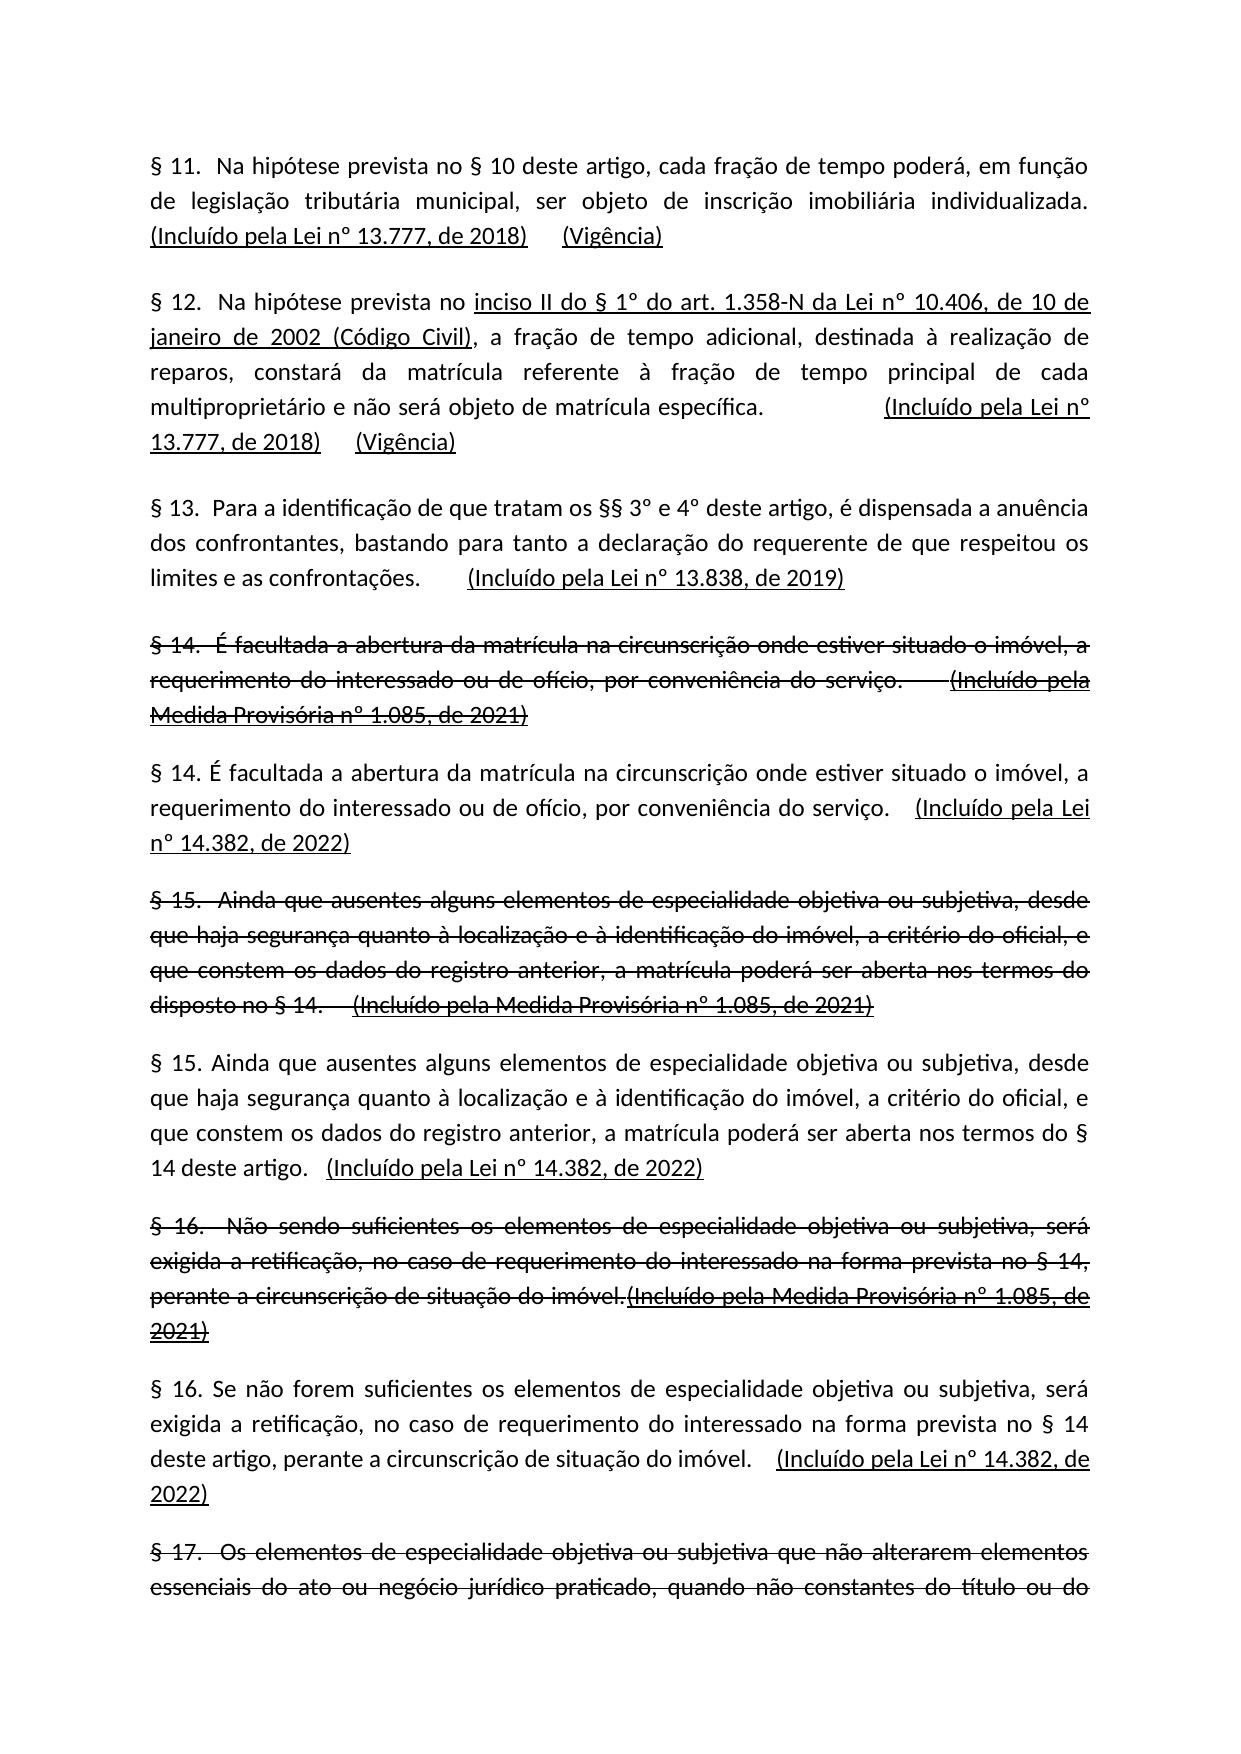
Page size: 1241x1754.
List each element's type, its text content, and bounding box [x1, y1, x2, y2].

text § 15. Ainda que ausentes alguns elementos de especialidade objetiva ou subjetiva, desde que haja segurança quanto à localização e à identificação do imóvel, a critério do oficial, e que constem os dados do registro anterior, a matrícula poderá ser aberta nos termos do disposto no § 14. (Incluído pela Medida Provisória nº 1.085, de 2021) [150, 938, 1090, 971]
text § 14. É facultada a abertura da matrícula na circunscrição onde estiver situado o imóvel, a requerimento do interessado ou de ofício, por conveniência do serviço. (Incluído pela Medida Provisória nº 1.085, de 2021) [150, 681, 1090, 729]
text § 14. É facultada a abertura da matrícula na circunscrição onde estiver situado o imóvel, a requerimento do interessado ou de ofício, por conveniência do serviço. (Incluído pela Lei nº 14.382, de 2022) [150, 757, 1090, 857]
text § 16. Não sendo suficientes os elementos de especialidade objetiva ou subjetiva, será exigida a retificação, no caso de requerimento do interessado na forma prevista no § 14, perante a circunscrição de situação do imóvel.(Incluído pela Medida Provisória nº 1.085, de 2021) [150, 1298, 1090, 1346]
text § 15. Ainda que ausentes alguns elementos de especialidade objetiva ou subjetiva, desde que haja segurança quanto à localização e à identificação do imóvel, a critério do oficial, e que constem os dados do registro anterior, a matrícula poderá ser aberta nos termos do disposto no § 14. (Incluído pela Medida Provisória nº 1.085, de 2021) [150, 973, 1090, 1020]
text § 15. Ainda que ausentes alguns elementos de especialidade objetiva ou subjetiva, desde que haja segurança quanto à localização e à identificação do imóvel, a critério do oficial, e que constem os dados do registro anterior, a matrícula poderá ser aberta nos termos do disposto no § 14. (Incluído pela Medida Provisória nº 1.085, de 2021) [150, 903, 1090, 936]
text § 11. Na hipótese prevista no § 10 deste artigo, cada fração de tempo poderá, em função de legislação tributária municipal, ser objeto de inscrição imobiliária individualizada. (Incluído pela Lei nº 13.777, de 2018) (Vigência) [150, 150, 1090, 251]
text § 16. Se não forem suficientes os elementos de especialidade objetiva ou subjetiva, será exigida a retificação, no caso de requerimento do interessado na forma prevista no § 14 deste artigo, perante a circunscrição de situação do imóvel. (Incluído pela Lei nº 14.382, de 2022) [150, 1373, 1090, 1509]
text § 15. Ainda que ausentes alguns elementos de especialidade objetiva ou subjetiva, desde que haja segurança quanto à localização e à identificação do imóvel, a critério do oficial, e que constem os dados do registro anterior, a matrícula poderá ser aberta nos termos do § 14 deste artigo. (Incluído pela Lei nº 14.382, de 2022) [150, 1047, 1090, 1183]
text § 14. É facultada a abertura da matrícula na circunscrição onde estiver situado o imóvel, a requerimento do interessado ou de ofício, por conveniência do serviço. (Incluído pela Medida Provisória nº 1.085, de 2021) [150, 629, 1090, 645]
text § 14. É facultada a abertura da matrícula na circunscrição onde estiver situado o imóvel, a requerimento do interessado ou de ofício, por conveniência do serviço. (Incluído pela Medida Provisória nº 1.085, de 2021) [150, 647, 1090, 680]
text § 12. Na hipótese prevista no inciso II do § 1º do art. 1.358-N da Lei nº 10.406, de 10 de janeiro de 2002 (Código Civil), a fração de tempo adicional, destinada à realização de reparos, constará da matrícula referente à fração de tempo principal de cada multiproprietário e não será objeto de matrícula específica. (Incluído pela Lei nº 13.777, de 2018) (Vigência) [150, 286, 1090, 457]
text § 16. Não sendo suficientes os elementos de especialidade objetiva ou subjetiva, será exigida a retificação, no caso de requerimento do interessado na forma prevista no § 14, perante a circunscrição de situação do imóvel.(Incluído pela Medida Provisória nº 1.085, de 2021) [150, 1264, 1090, 1297]
text § 16. Não sendo suficientes os elementos de especialidade objetiva ou subjetiva, será exigida a retificação, no caso de requerimento do interessado na forma prevista no § 14, perante a circunscrição de situação do imóvel.(Incluído pela Medida Provisória nº 1.085, de 2021) [150, 1229, 1090, 1262]
text § 13. Para a identificação de que tratam os §§ 3º e 4º deste artigo, é dispensada a anuência dos confrontantes, bastando para tanto a declaração do requerente de que respeitou os limites e as confrontações. (Incluído pela Lei nº 13.838, de 2019) [150, 492, 1090, 593]
